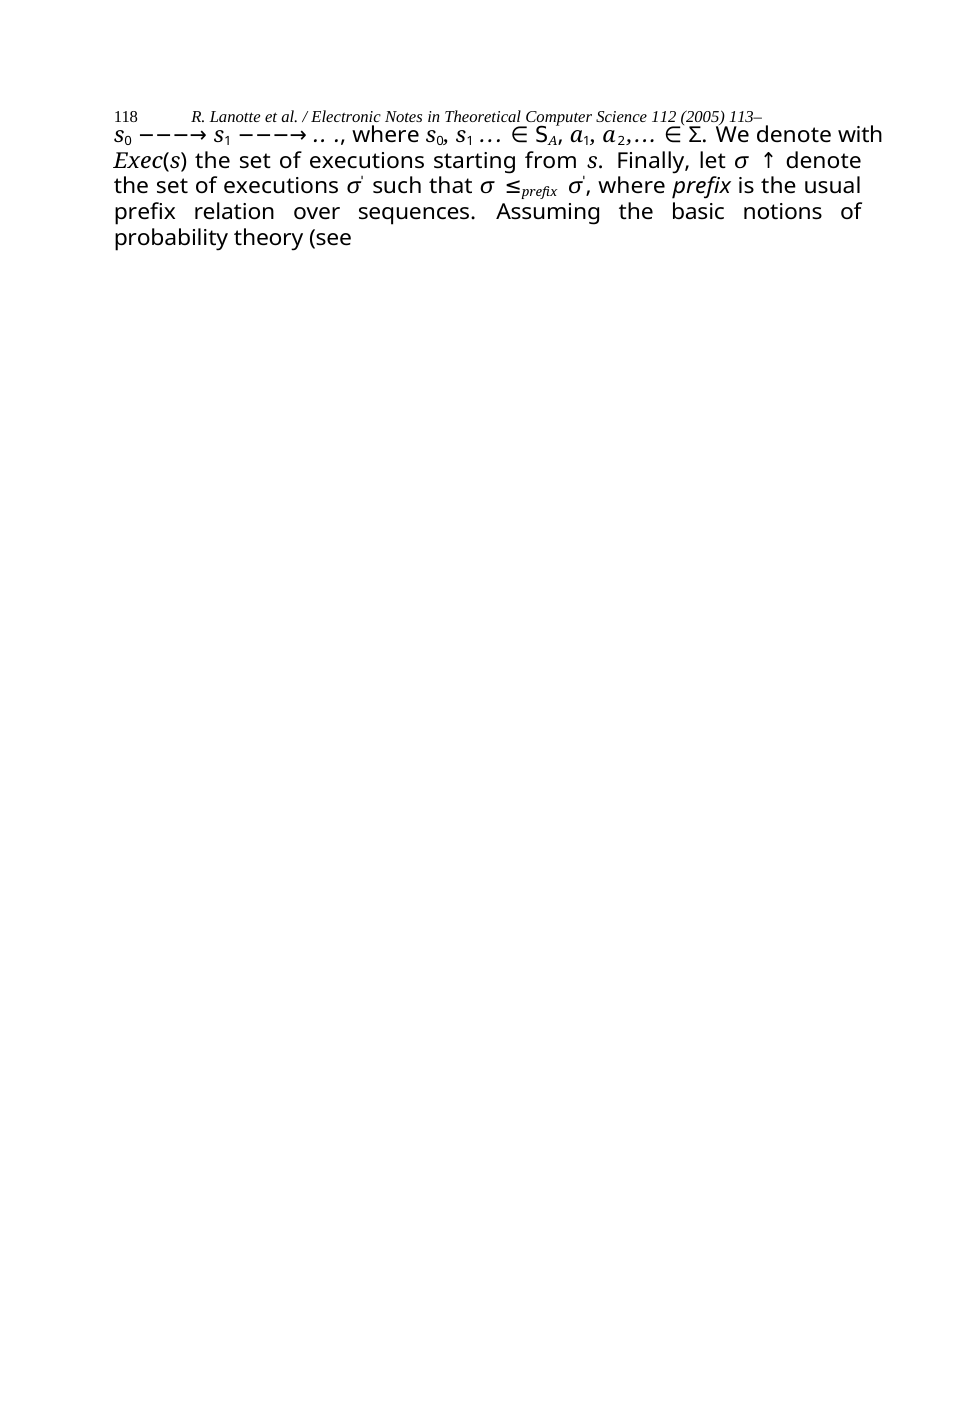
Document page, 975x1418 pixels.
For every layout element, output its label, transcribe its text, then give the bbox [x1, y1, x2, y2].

text s0 −−−→ s1 −−−→ .. ., where s0, s1 ... ∈ SA, a1, a2,... ∈ Σ. We denote with [113, 125, 904, 147]
text Exec(s) the set of executions starting from s. Finally, let σ ↑ denote the set of executions σ' such that σ ≤prefix σ', where preﬁx is the usual prefix relation over sequences. Assuming the basic notions of probability theory (see [113, 148, 862, 252]
